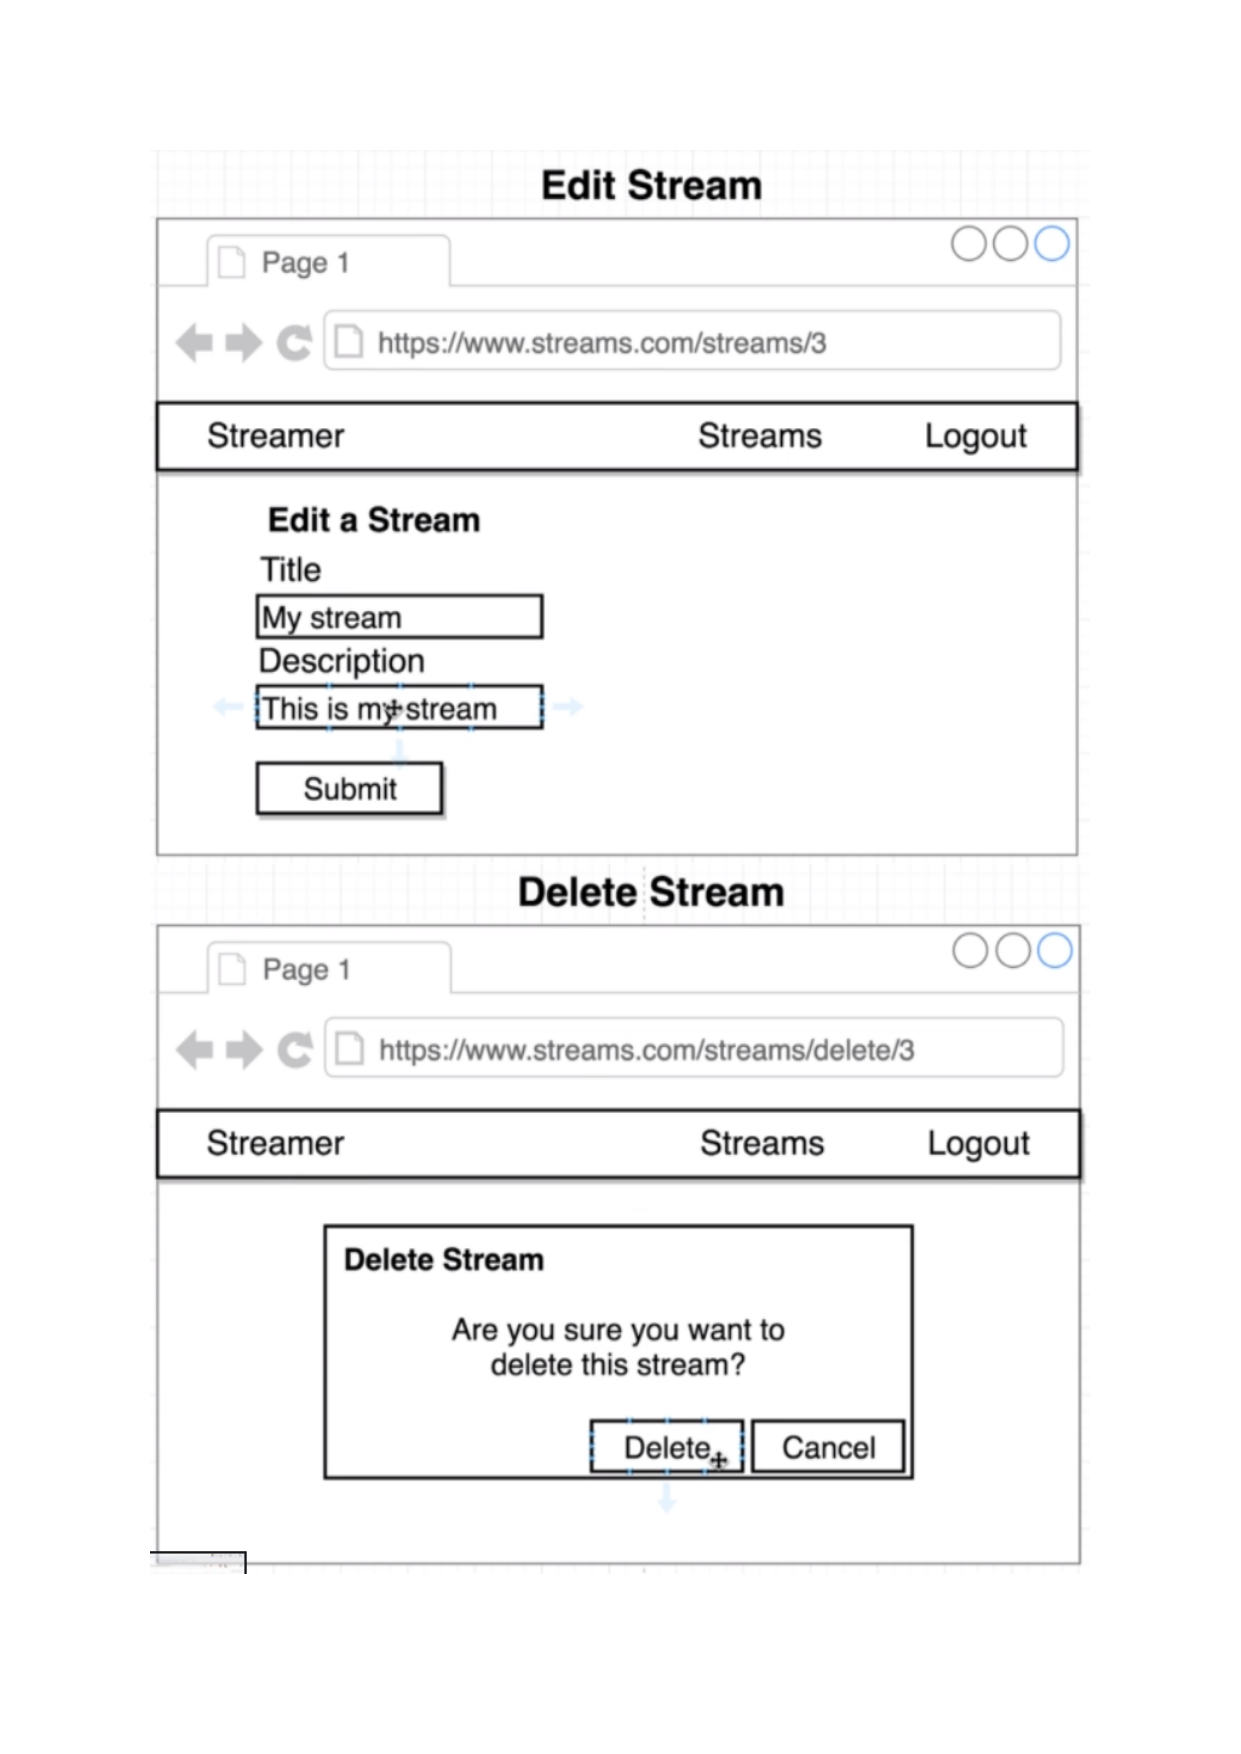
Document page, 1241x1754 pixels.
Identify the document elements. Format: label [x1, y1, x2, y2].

picture [150, 864, 1091, 1574]
picture [150, 150, 1091, 863]
